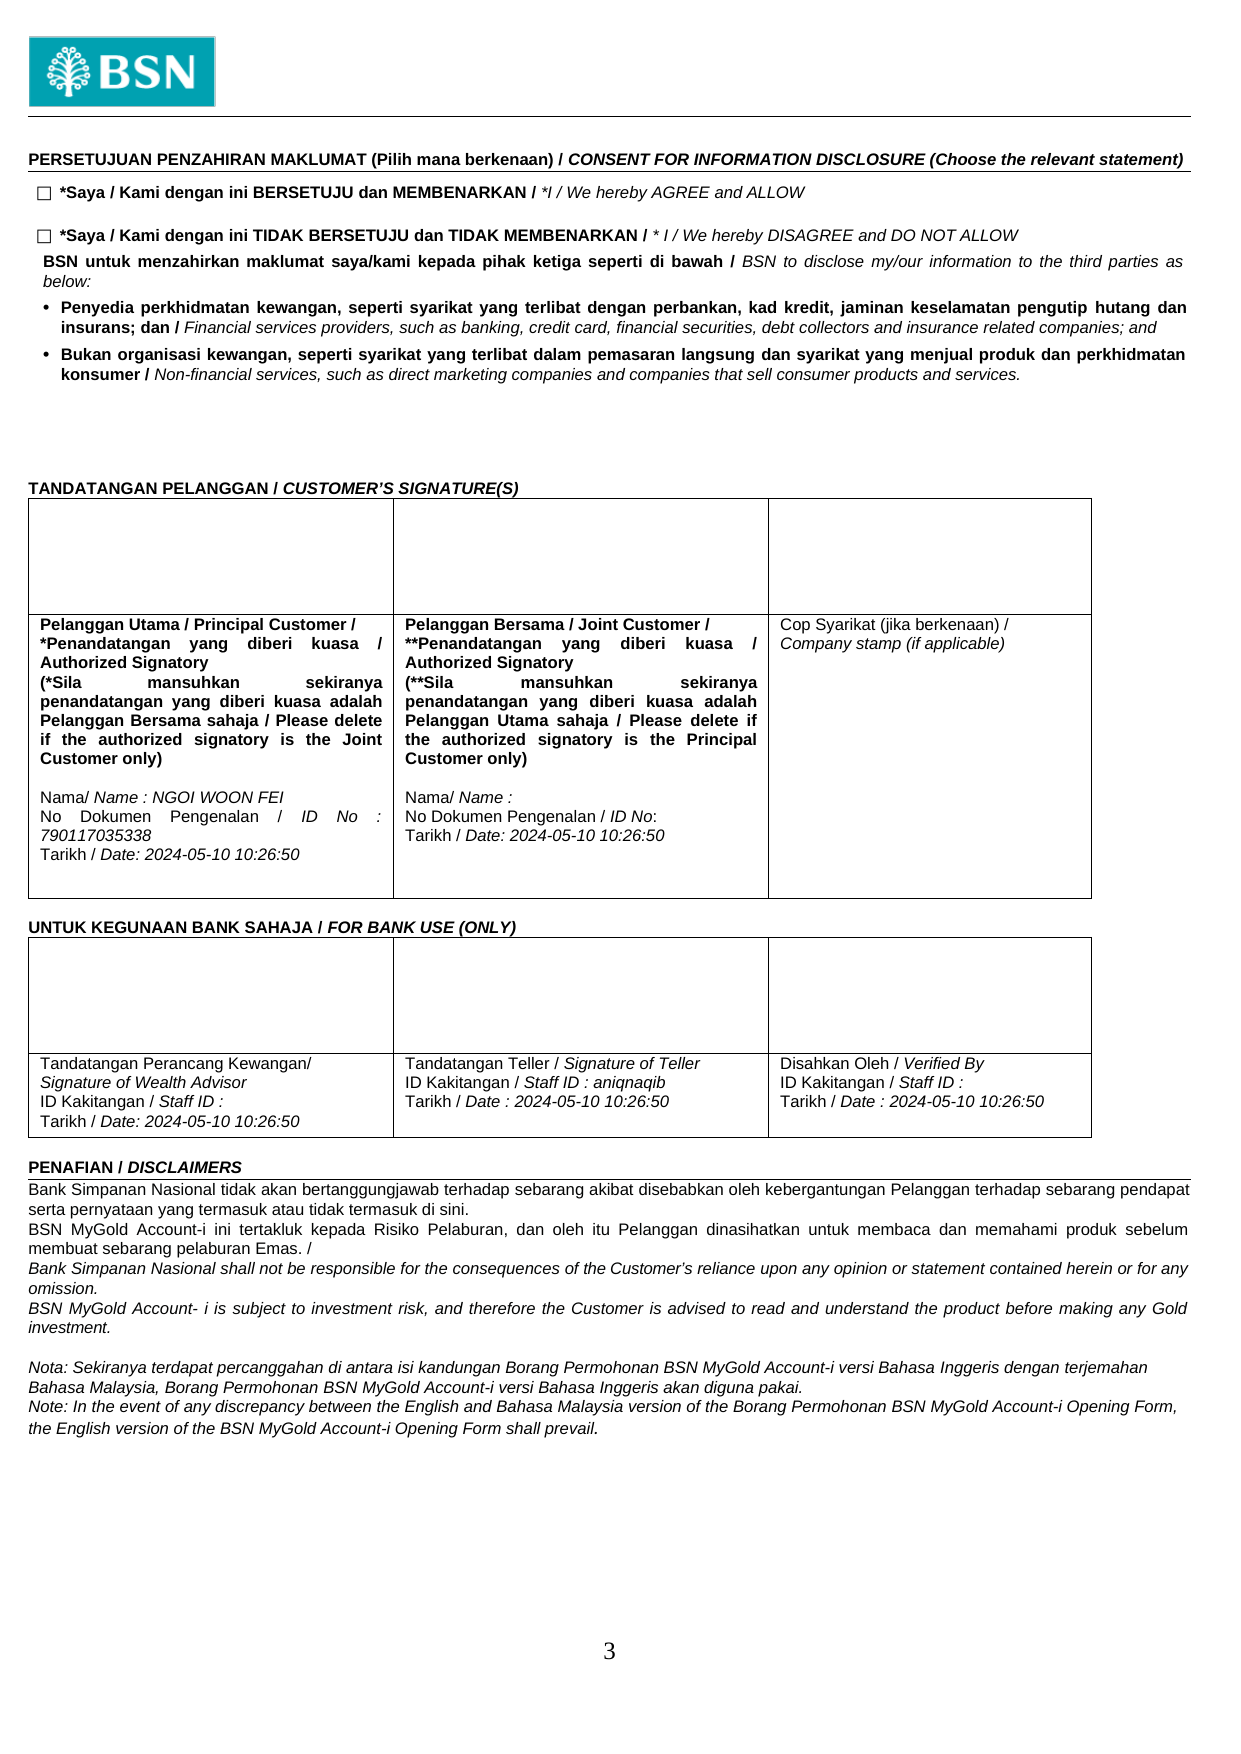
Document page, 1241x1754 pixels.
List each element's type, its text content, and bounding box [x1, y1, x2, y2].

text BSN untuk menzahirkan maklumat saya/kami kepada pihak ketiga seperti di bawah / BSN to disclose my/our information to the third parties as below: [43, 252, 1187, 291]
list *Saya / Kami dengan ini TIDAK BERSETUJU dan TIDAK MEMBENARKAN / * I / We hereby DISAGREE and DO NOT ALLOW [36, 222, 1191, 246]
list *Saya / Kami dengan ini BERSETUJU dan MEMBENARKAN / *I / We hereby AGREE and ALLOW [36, 179, 1191, 203]
text TANDATANGAN PELANGGAN / CUSTOMER’S SIGNATURE(S) [28, 479, 1191, 498]
list Penyedia perkhidmatan kewangan, seperti syarikat yang terlibat dengan perbankan, kad kredit, jaminan keselamatan pengutip hutang dan insurans; dan / Financial services providers, such as banking, credit card, financial securities, debt collectors and insurance related companies; and [43, 297, 1187, 337]
table_cell Disahkan Oleh / Verified By ID Kakitangan / Staff ID : Tarikh / Date : 2024-05-10 10:26:50 [769, 1054, 1091, 1137]
picture [28, 30, 227, 114]
table_header [769, 499, 1091, 614]
text BSN MyGold Account-i ini tertakluk kepada Risiko Pelaburan, dan oleh itu Pelanggan dinasihatkan untuk membaca dan memahami produk sebelum membuat sebarang pelaburan Emas. / [28, 1219, 1190, 1258]
table_header [769, 938, 1091, 1053]
table_header [29, 938, 393, 1053]
table_cell Pelanggan Utama / Principal Customer / *Penandatangan yang diberi kuasa / Authorized Signatory (*Sila mansuhkan sekiranya penandatangan yang diberi kuasa adalah Pelanggan Bersama sahaja / Please delete if the authorized signatory is the Joint Customer only) Nama/ Name : NGOI WOON FEI No Dokumen Pengenalan / ID No : 790117035338 Tarikh / Date: 2024-05-10 10:26:50 [29, 615, 393, 897]
table_header [29, 499, 393, 614]
table_header [394, 938, 768, 1053]
text PENAFIAN / DISCLAIMERS [28, 1157, 1191, 1179]
list Bukan organisasi kewangan, seperti syarikat yang terlibat dalam pemasaran langsung dan syarikat yang menjual produk dan perkhidmatan konsumer / Non-financial services, such as direct marketing companies and companies that sell consumer products and services. [43, 344, 1187, 384]
text Note: In the event of any discrepancy between the English and Bahasa Malaysia version of the Borang Permohonan BSN MyGold Account-i Opening Form, the English version of the BSN MyGold Account-i Opening Form shall prevail. [28, 1397, 1187, 1439]
table_cell Cop Syarikat (jika berkenaan) / Company stamp (if applicable) [769, 615, 1091, 897]
text Nota: Sekiranya terdapat percanggahan di antara isi kandungan Borang Permohonan BSN MyGold Account-i versi Bahasa Inggeris dengan terjemahan Bahasa Malaysia, Borang Permohonan BSN MyGold Account-i versi Bahasa Inggeris akan diguna pakai. [28, 1358, 1187, 1397]
text BSN MyGold Account- i is subject to investment risk, and therefore the Customer is advised to read and understand the product before making any Gold investment. [28, 1298, 1190, 1337]
text Bank Simpanan Nasional shall not be responsible for the consequences of the Customer’s reliance upon any opinion or statement contained herein or for any omission. [28, 1259, 1190, 1298]
table_cell Tandatangan Teller / Signature of Teller ID Kakitangan / Staff ID : aniqnaqib Tarikh / Date : 2024-05-10 10:26:50 [394, 1054, 768, 1137]
table_cell Pelanggan Bersama / Joint Customer / **Penandatangan yang diberi kuasa / Authorized Signatory (**Sila mansuhkan sekiranya penandatangan yang diberi kuasa adalah Pelanggan Utama sahaja / Please delete if the authorized signatory is the Principal Customer only) Nama/ Name : No Dokumen Pengenalan / ID No: Tarikh / Date: 2024-05-10 10:26:50 [394, 615, 768, 897]
table_header [394, 499, 768, 614]
text UNTUK KEGUNAAN BANK SAHAJA / FOR BANK USE (ONLY) [28, 918, 1191, 937]
text PERSETUJUAN PENZAHIRAN MAKLUMAT (Pilih mana berkenaan) / CONSENT FOR INFORMATION DISCLOSURE (Choose the relevant statement) [28, 150, 1191, 171]
table_cell Tandatangan Perancang Kewangan/ Signature of Wealth Advisor ID Kakitangan / Staff ID : Tarikh / Date: 2024-05-10 10:26:50 [29, 1054, 393, 1137]
text Bank Simpanan Nasional tidak akan bertanggungjawab terhadap sebarang akibat disebabkan oleh kebergantungan Pelanggan terhadap sebarang pendapat serta pernyataan yang termasuk atau tidak termasuk di sini. [28, 1180, 1190, 1219]
